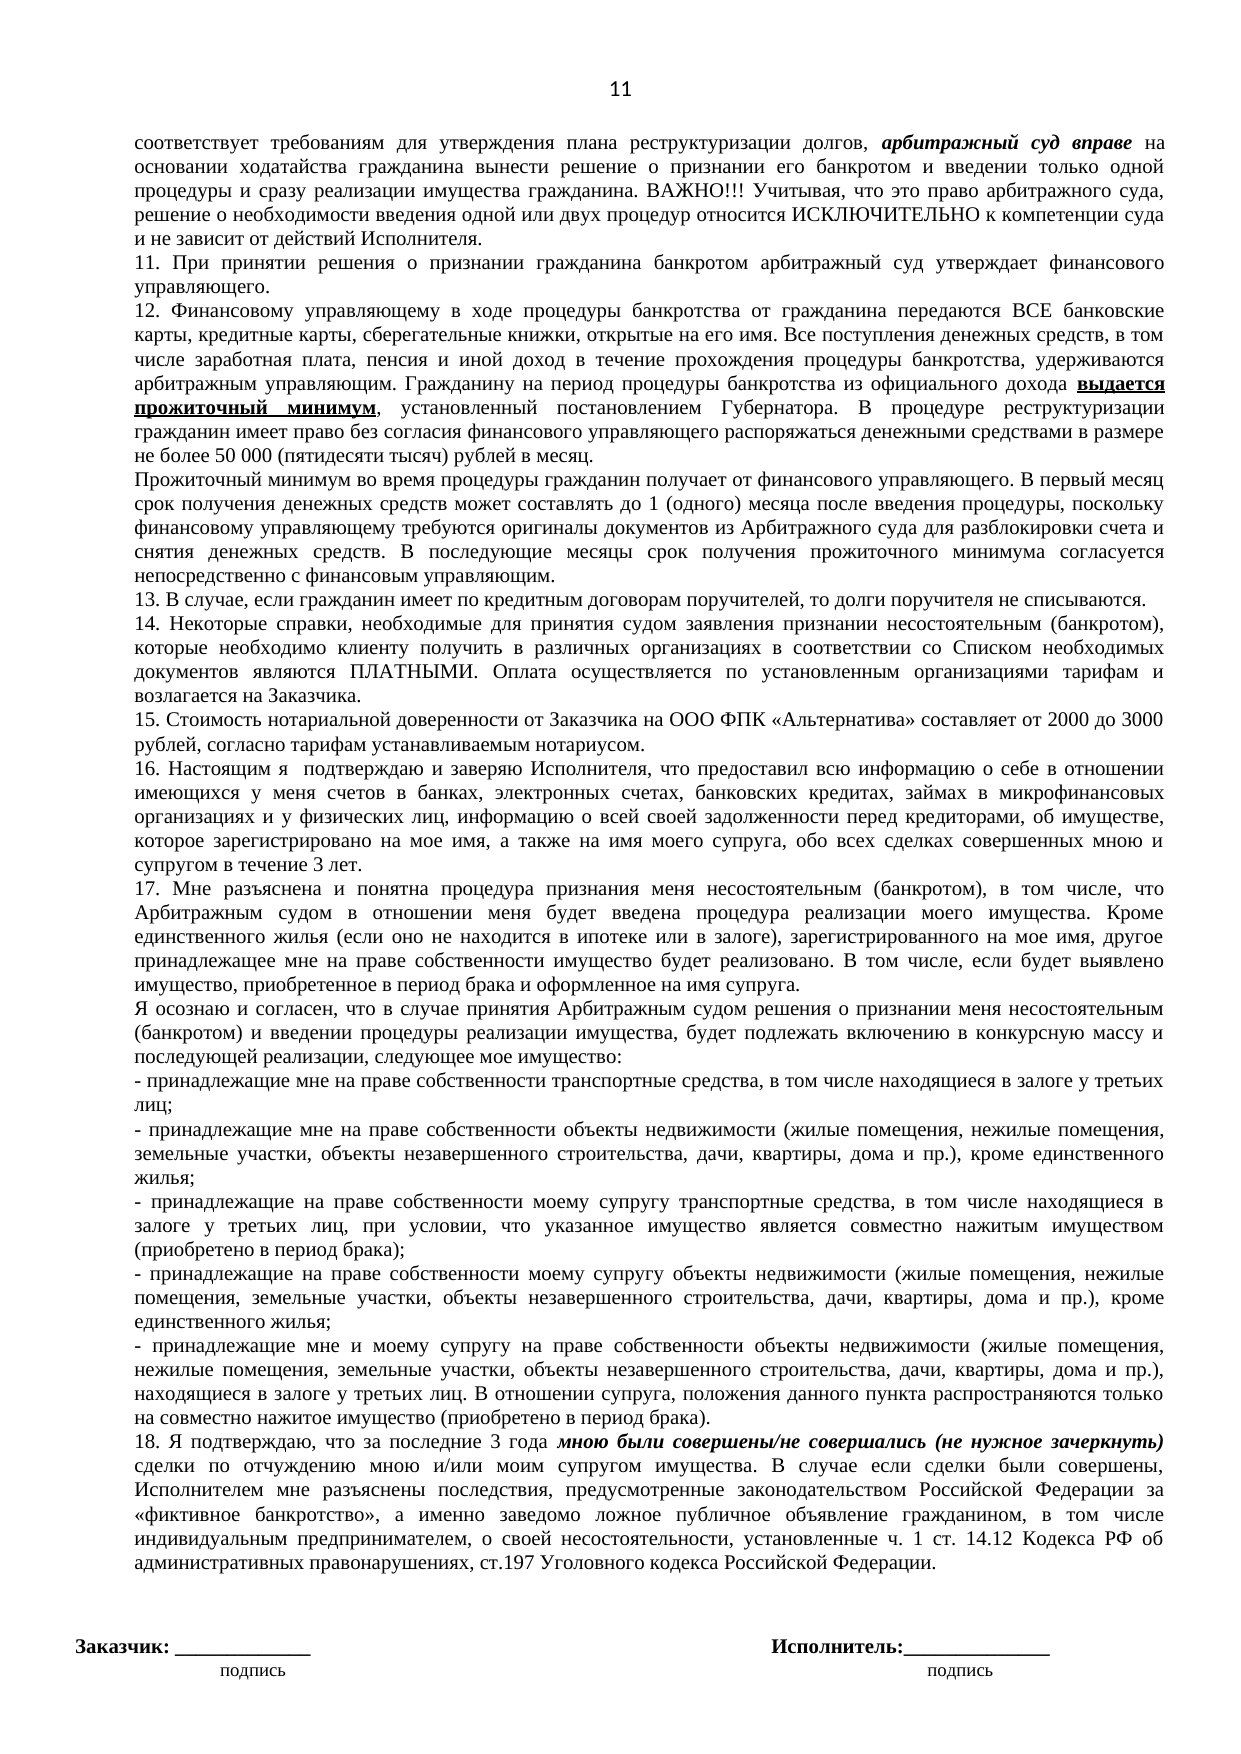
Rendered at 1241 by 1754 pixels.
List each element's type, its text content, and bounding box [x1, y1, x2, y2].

text Прожиточный минимум во время процедуры гражданин получает от финансового управляющего. В первый месяц срок получения денежных средств может составлять до 1 (одного) месяца после введения процедуры, поскольку финансовому управляющему требуются оригиналы документов из Арбитражного суда для разблокировки счета и снятия денежных средств. В последующие месяцы срок получения прожиточного минимума согласуется непосредственно с финансовым управляющим. [134, 467, 1165, 587]
text 17. Мне разъяснена и понятна процедура признания меня несостоятельным (банкротом), в том числе, что Арбитражным судом в отношении меня будет введена процедура реализации моего имущества. Кроме единственного жилья (если оно не находится в ипотеке или в залоге), зарегистрированного на мое имя, другое принадлежащее мне на праве собственности имущество будет реализовано. В том числе, если будет выявлено имущество, приобретенное в период брака и оформленное на имя супруга. [134, 876, 1165, 996]
text 13. В случае, если гражданин имеет по кредитным договорам поручителей, то долги поручителя не списываются. [134, 587, 1165, 611]
text 18. Я подтверждаю, что за последние 3 года мною были совершены/не совершались (не нужное зачеркнуть) сделки по отчуждению мною и/или моим супругом имущества. В случае если сделки были совершены, Исполнителем мне разъяснены последствия, предусмотренные законодательством Российской Федерации за «фиктивное банкротство», а именно заведомо ложное публичное объявление гражданином, в том числе индивидуальным предпринимателем, о своей несостоятельности, установленные ч. 1 ст. 14.12 Кодекса РФ об административных правонарушениях, ст.197 Уголовного кодекса Российской Федерации. [134, 1429, 1165, 1574]
text 16. Настоящим я подтверждаю и заверяю Исполнителя, что предоставил всю информацию о себе в отношении имеющихся у меня счетов в банках, электронных счетах, банковских кредитах, займах в микрофинансовых организациях и у физических лиц, информацию о всей своей задолженности перед кредиторами, об имуществе, которое зарегистрировано на мое имя, а также на имя моего супруга, обо всех сделках совершенных мною и супругом в течение 3 лет. [134, 756, 1165, 876]
text 14. Некоторые справки, необходимые для принятия судом заявления признании несостоятельным (банкротом), которые необходимо клиенту получить в различных организациях в соответствии со Списком необходимых документов являются ПЛАТНЫМИ. Оплата осуществляется по установленным организациями тарифам и возлагается на Заказчика. [134, 611, 1165, 707]
text - принадлежащие на праве собственности моему супругу транспортные средства, в том числе находящиеся в залоге у третьих лиц, при условии, что указанное имущество является совместно нажитым имуществом (приобретено в период брака); [134, 1189, 1165, 1261]
text - принадлежащие мне и моему супругу на праве собственности объекты недвижимости (жилые помещения, нежилые помещения, земельные участки, объекты незавершенного строительства, дачи, квартиры, дома и пр.), находящиеся в залоге у третьих лиц. В отношении супруга, положения данного пункта распространяются только на совместно нажитое имущество (приобретено в период брака). [134, 1333, 1165, 1429]
text - принадлежащие мне на праве собственности транспортные средства, в том числе находящиеся в залоге у третьих лиц; [134, 1068, 1165, 1116]
text - принадлежащие мне на праве собственности объекты недвижимости (жилые помещения, нежилые помещения, земельные участки, объекты незавершенного строительства, дачи, квартиры, дома и пр.), кроме единственного жилья; [134, 1116, 1165, 1189]
text 15. Стоимость нотариальной доверенности от Заказчика на ООО ФПК «Альтернатива» составляет от 2000 до 3000 рублей, согласно тарифам устанавливаемым нотариусом. [134, 707, 1165, 756]
text 11. При принятии решения о признании гражданина банкротом арбитражный суд утверждает финансового управляющего. [134, 250, 1165, 298]
text 12. Финансовому управляющему в ходе процедуры банкротства от гражданина передаются ВСЕ банковские карты, кредитные карты, сберегательные книжки, открытые на его имя. Все поступления денежных средств, в том числе заработная плата, пенсия и иной доход в течение прохождения процедуры банкротства, удерживаются арбитражным управляющим. Гражданину на период процедуры банкротства из официального дохода выдается прожиточный минимум, установленный постановлением Губернатора. В процедуре реструктуризации гражданин имеет право без согласия финансового управляющего распоряжаться денежными средствами в размере не более 50 000 (пятидесяти тысяч) рублей в месяц. [134, 298, 1165, 467]
text - принадлежащие на праве собственности моему супругу объекты недвижимости (жилые помещения, нежилые помещения, земельные участки, объекты незавершенного строительства, дачи, квартиры, дома и пр.), кроме единственного жилья; [134, 1261, 1165, 1333]
text Я осознаю и согласен, что в случае принятия Арбитражным судом решения о признании меня несостоятельным (банкротом) и введении процедуры реализации имущества, будет подлежать включению в конкурсную массу и последующей реализации, следующее мое имущество: [134, 996, 1165, 1068]
